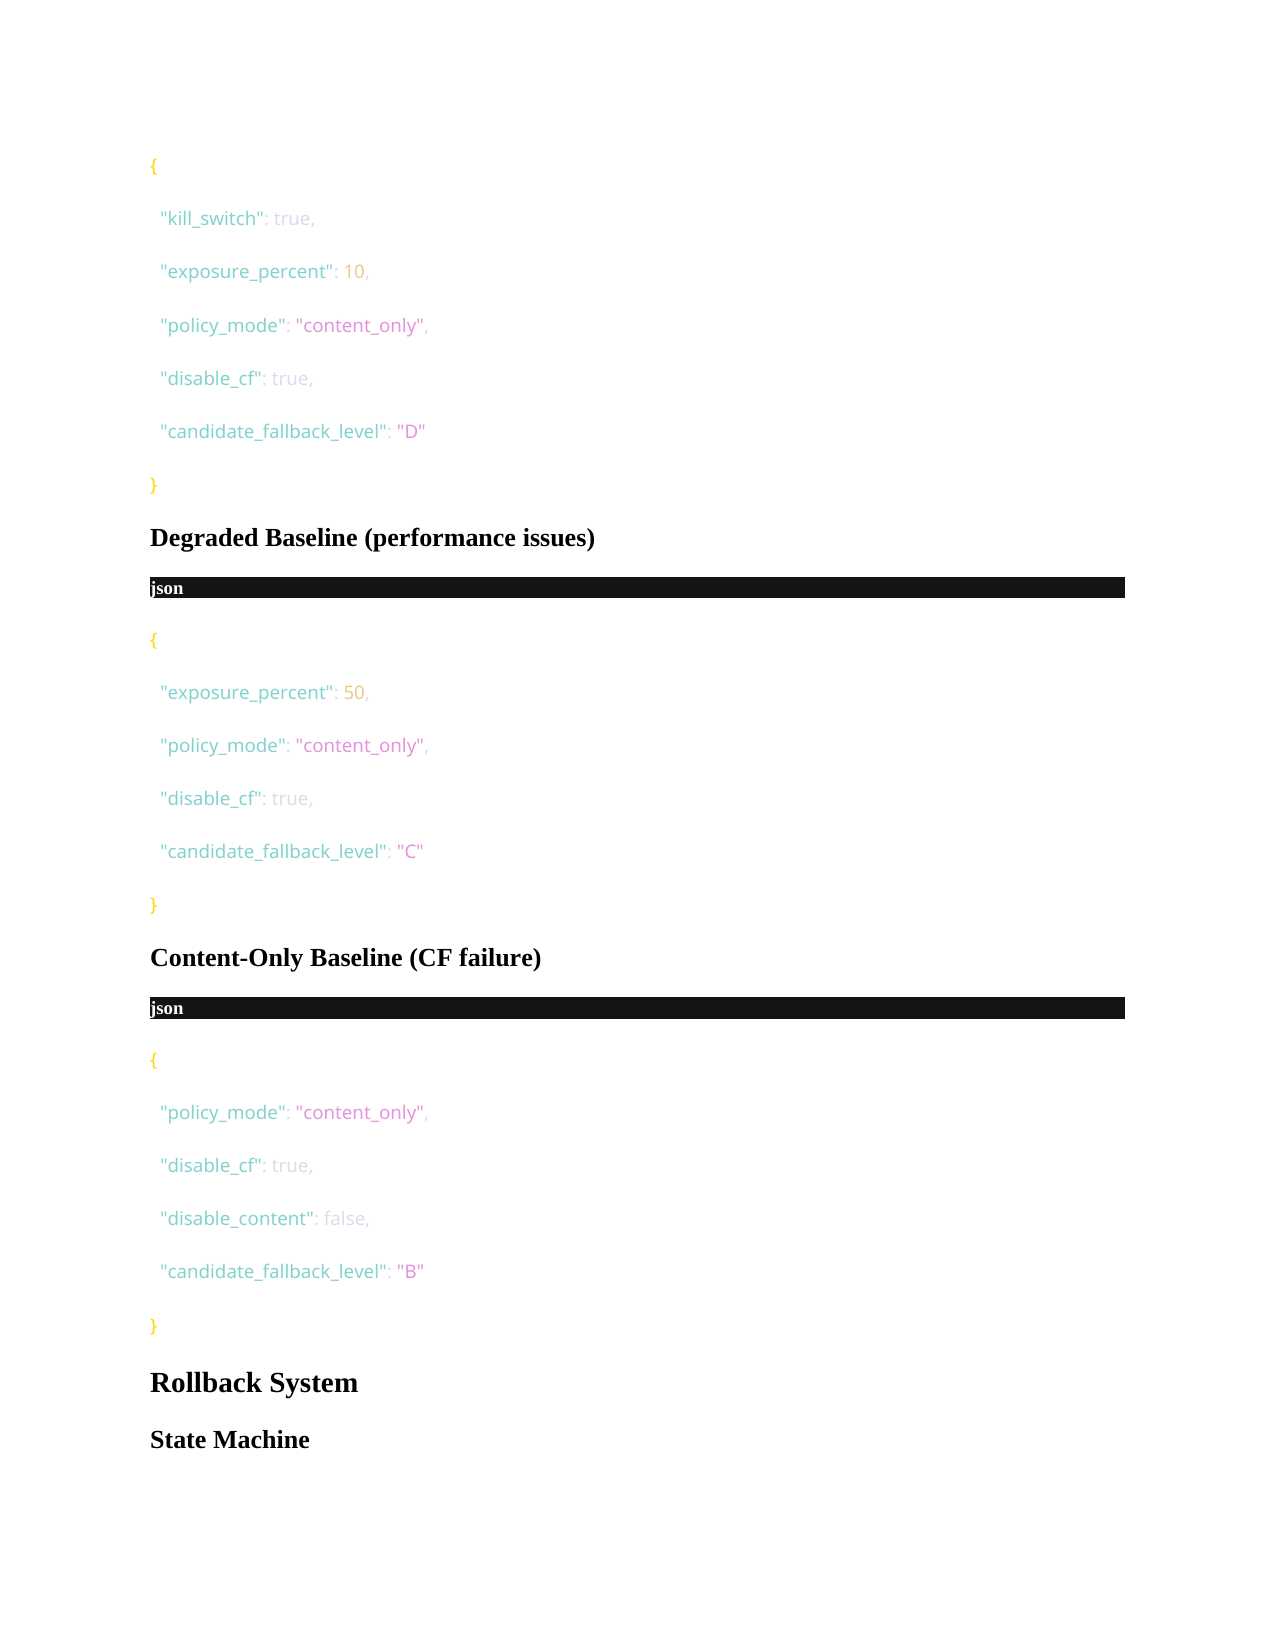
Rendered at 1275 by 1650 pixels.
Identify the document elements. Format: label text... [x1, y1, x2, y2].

text "candidate_fallback_level": "C" [150, 836, 1125, 864]
text "disable_cf": true, [150, 1150, 1125, 1178]
text } [150, 1309, 1125, 1337]
text State Machine [150, 1424, 1125, 1454]
text json [150, 997, 1125, 1019]
text Content-Only Baseline (CF failure) [150, 942, 1125, 972]
text "candidate_fallback_level": "D" [150, 416, 1125, 444]
text "kill_switch": true, [150, 203, 1125, 231]
text } [150, 469, 1125, 497]
text "disable_cf": true, [150, 362, 1125, 391]
text Degraded Baseline (performance issues) [150, 522, 1125, 552]
text "exposure_percent": 50, [150, 677, 1125, 705]
text { [150, 623, 1125, 652]
text "policy_mode": "content_only", [150, 309, 1125, 337]
text "policy_mode": "content_only", [150, 730, 1125, 758]
text "policy_mode": "content_only", [150, 1097, 1125, 1125]
text "disable_content": false, [150, 1203, 1125, 1231]
text { [150, 1044, 1125, 1072]
text Rollback System [150, 1366, 1125, 1399]
text "exposure_percent": 10, [150, 256, 1125, 284]
text "candidate_fallback_level": "B" [150, 1256, 1125, 1284]
text json [150, 577, 1125, 598]
text { [150, 150, 1125, 178]
text "disable_cf": true, [150, 783, 1125, 811]
text } [150, 889, 1125, 917]
